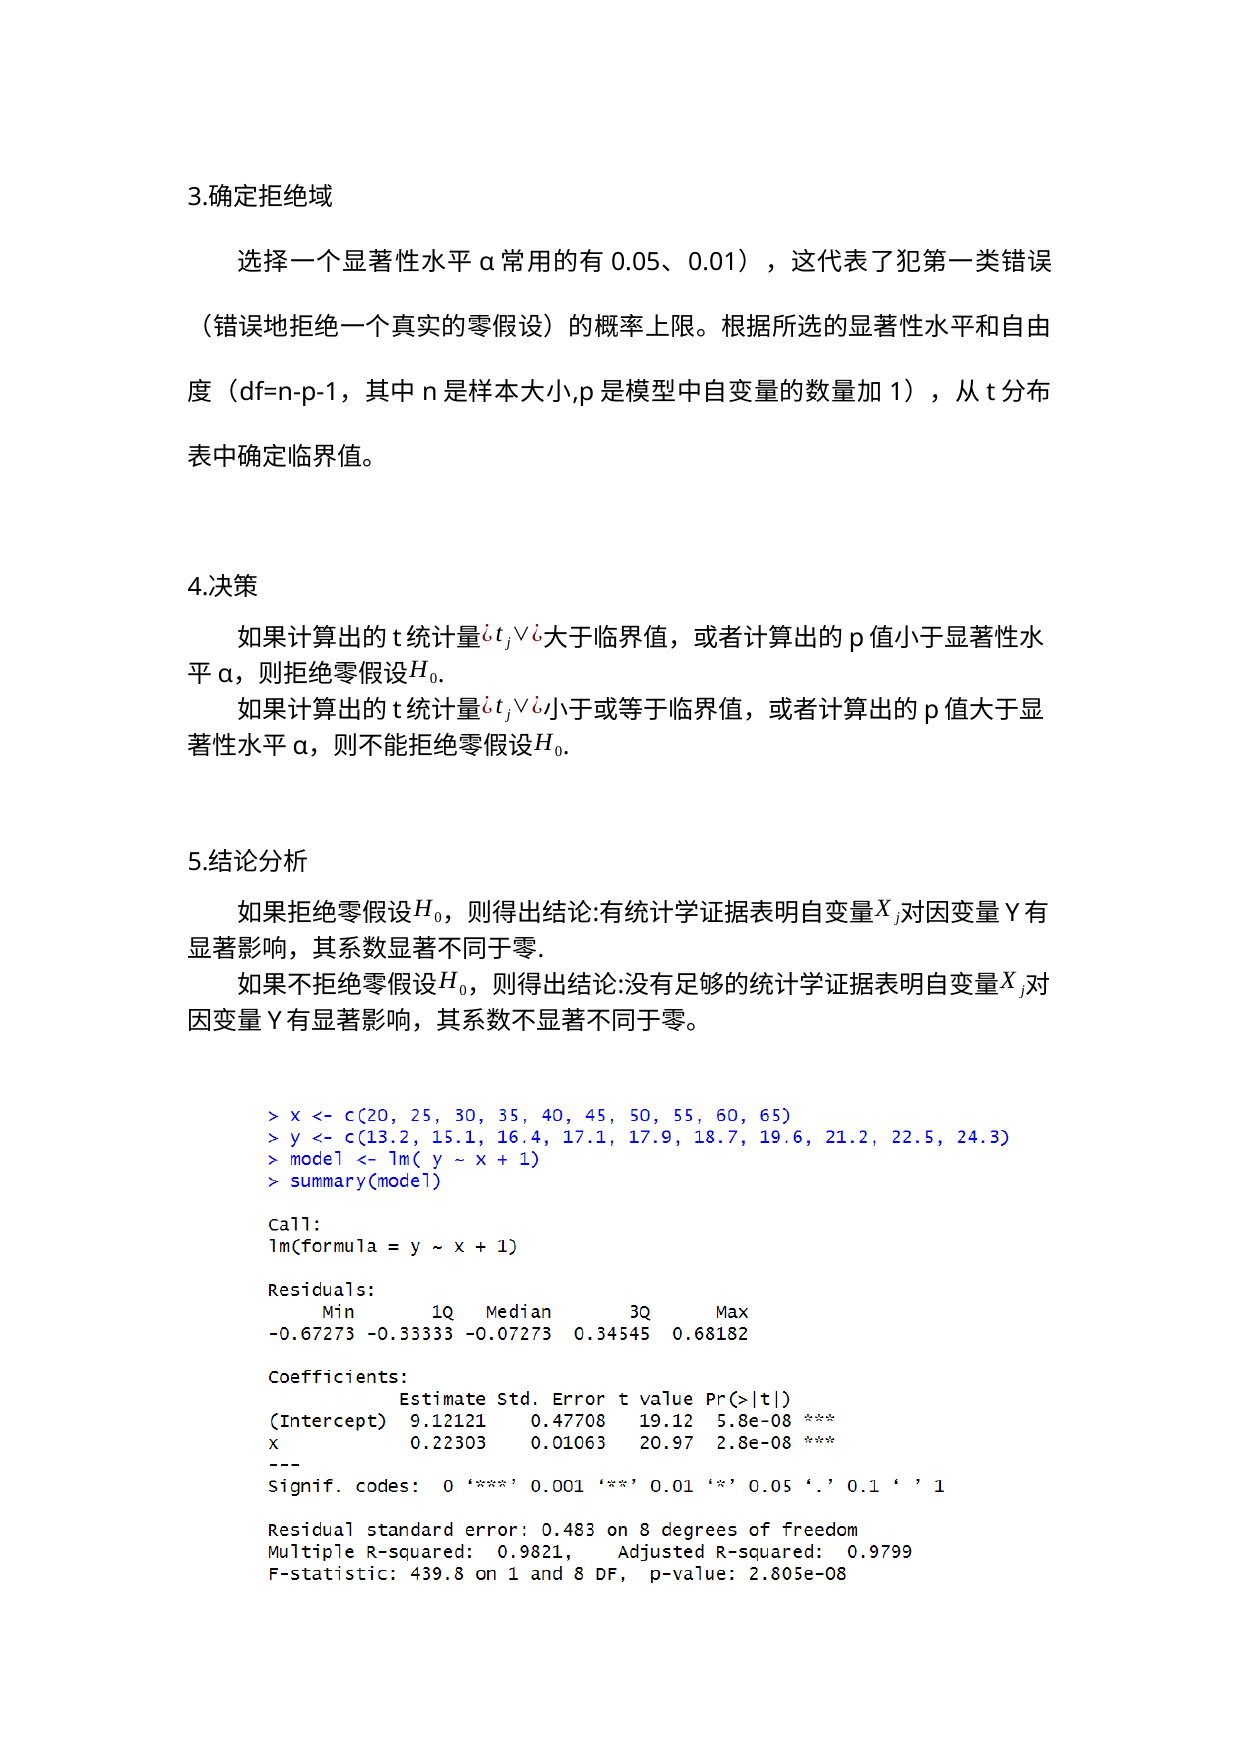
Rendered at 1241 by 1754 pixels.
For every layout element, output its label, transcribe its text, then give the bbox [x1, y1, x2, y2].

text 如果拒绝零假设，则得出结论:有统计学证据表明自变量对因变量Y有显著影响，其系数显著不同于零. [187, 892, 1053, 964]
list 4.决策 [187, 552, 1053, 617]
text 如果计算出的t统计量大于临界值，或者计算出的p值小于显著性水平α，则拒绝零假设. [187, 617, 1053, 689]
list 5.结论分析 [187, 827, 1053, 892]
text 如果计算出的t统计量小于或等于临界值，或者计算出的p值大于显著性水平α，则不能拒绝零假设. [187, 689, 1053, 762]
text 如果不拒绝零假设，则得出结论:没有足够的统计学证据表明自变量对因变量Y有显著影响，其系数不显著不同于零。 [187, 964, 1053, 1037]
picture [262, 1102, 1020, 1590]
list 选择一个显著性水平α常用的有0.05、0.01），这代表了犯第一类错误（错误地拒绝一个真实的零假设）的概率上限。根据所选的显著性水平和自由度（df=n-p-1，其中n是样本大小,p是模型中自变量的数量加1），从t分布表中确定临界值。 [187, 227, 1053, 487]
list 3.确定拒绝域 [187, 162, 1053, 227]
